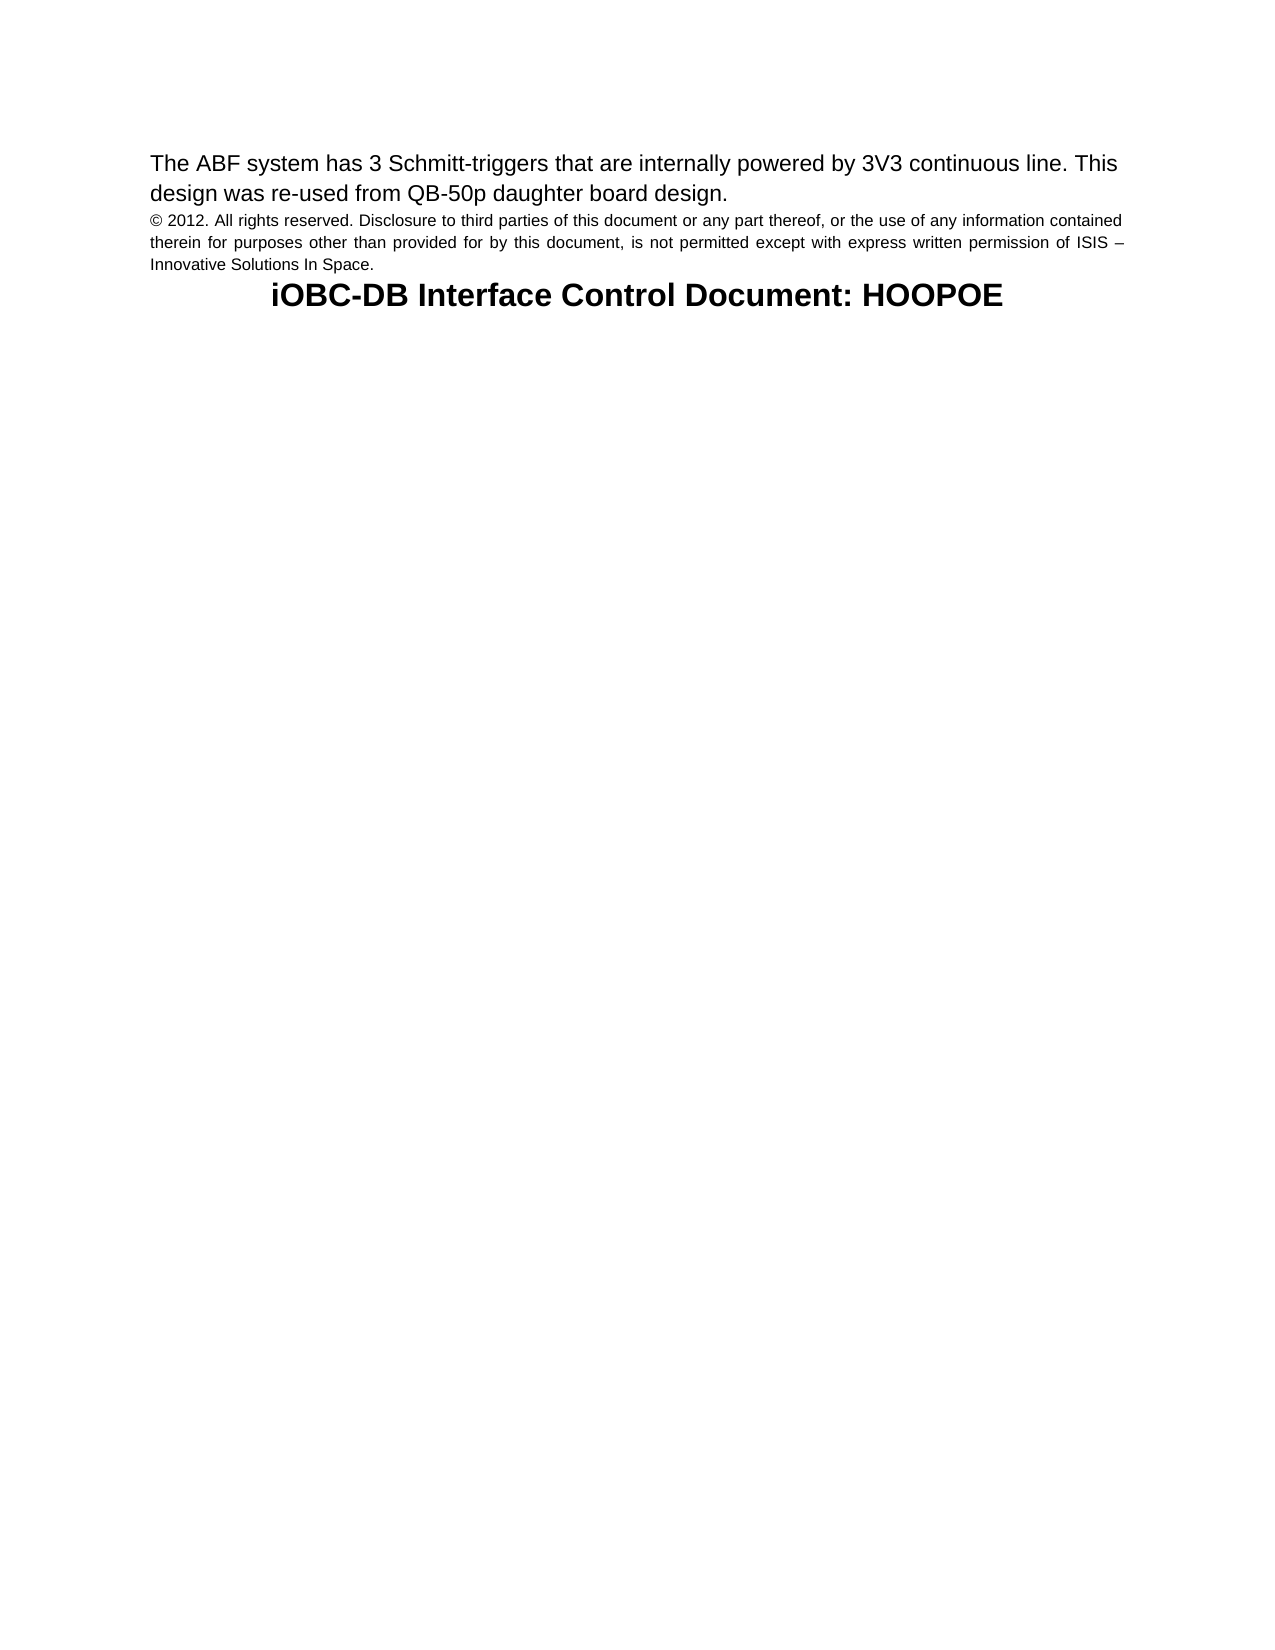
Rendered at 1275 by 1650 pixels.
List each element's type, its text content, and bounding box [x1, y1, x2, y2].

text The ABF system has 3 Schmitt-triggers that are internally powered by 3V3 continuous line. This design was re-used from QB-50p daughter board design. [150, 150, 1125, 207]
text iOBC-DB Interface Control Document: HOOPOE [150, 276, 1125, 313]
text © 2012. All rights reserved. Disclosure to third parties of this document or any part thereof, or the use of any information contained therein for purposes other than provided for by this document, is not permitted except with express written permission of ISIS – Innovative Solutions In Space. [150, 210, 1125, 273]
